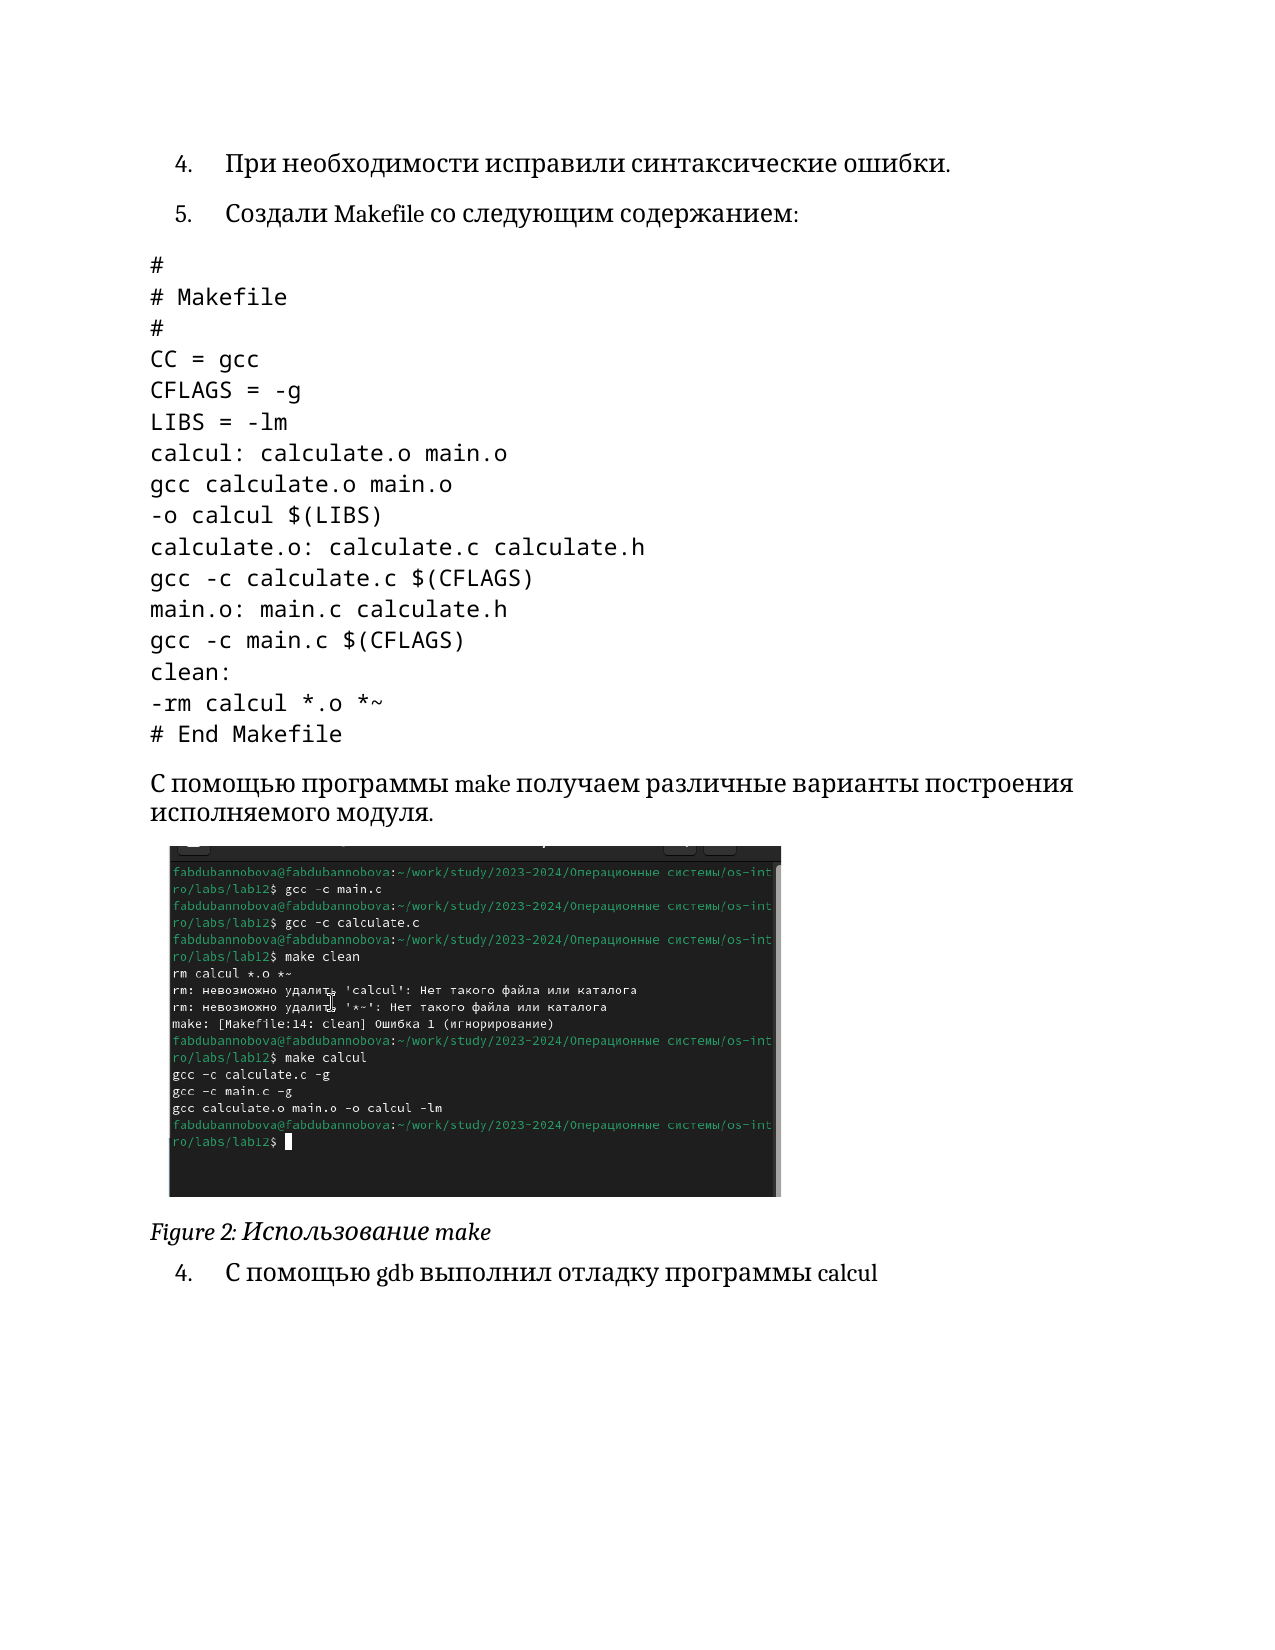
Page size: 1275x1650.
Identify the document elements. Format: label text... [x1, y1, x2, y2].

text С помощью программы make получаем различные варианты построения исполняемого модуля. [150, 770, 1125, 827]
list Создали Makefile со следующим содержанием: [175, 199, 1125, 228]
list С помощью gdb выполнил отладку программы calcul [175, 1259, 1125, 1288]
text # # Makefile # CC = gcc CFLAGS = -g LIBS = -lm calcul: calculate.o main.o gcc calculate.o main.o -o calcul $(LIBS) calculate.o: calculate.c calculate.h gcc -c calculate.c $(CFLAGS) main.o: main.c calculate.h gcc -c main.c $(CFLAGS) clean: -rm calcul *.o *~ # End Makefile [150, 249, 1125, 749]
list При необходимости исправили синтаксические ошибки. [175, 150, 1125, 179]
picture [168, 846, 782, 1197]
text Figure 2: Использование make [150, 1218, 1125, 1246]
